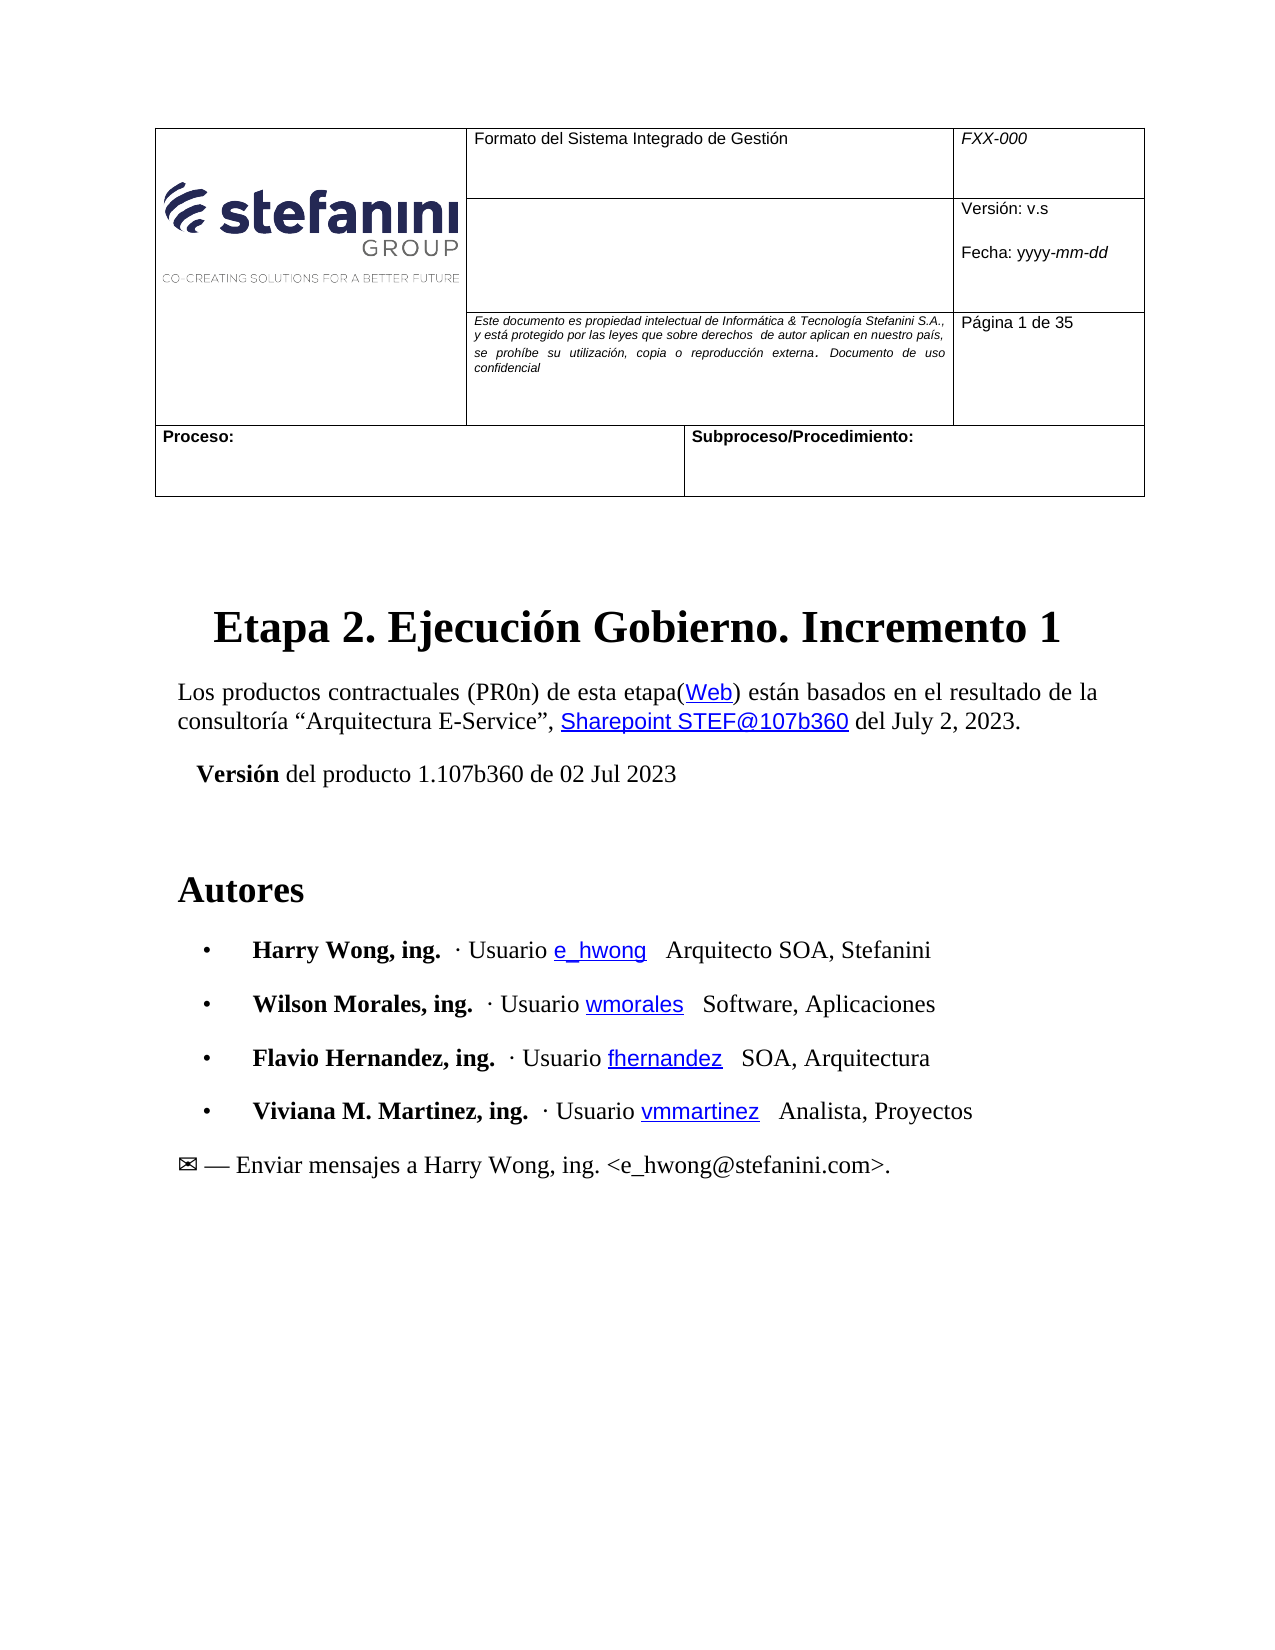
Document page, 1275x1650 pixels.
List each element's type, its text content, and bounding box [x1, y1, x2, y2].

subtitle Autores [177, 867, 1098, 910]
text Versión del producto 1.107b360 de 02 Jul 2023 [177, 759, 1098, 788]
text ✉ — Enviar mensajes a Harry Wong, ing. <e_hwong@stefanini.com>. [177, 1150, 1098, 1179]
picture [162, 182, 460, 286]
list Flavio Hernandez, ing. · Usuario fhernandez SOA, Arquitectura [202, 1043, 1098, 1071]
list Wilson Morales, ing. · Usuario wmorales Software, Aplicaciones [202, 989, 1098, 1018]
list Harry Wong, ing. · Usuario e_hwong Arquitecto SOA, Stefanini [202, 935, 1098, 964]
text Los productos contractuales (PR0n) de esta etapa(Web) están basados en el resultado de la consultoría “Arquitectura E-Service”, Sharepoint STEF@107b360 del July 2, 2023. [177, 677, 1098, 734]
list Viviana M. Martinez, ing. · Usuario vmmartinez Analista, Proyectos [202, 1096, 1098, 1125]
title Etapa 2. Ejecución Gobierno. Incremento 1 [177, 599, 1098, 652]
